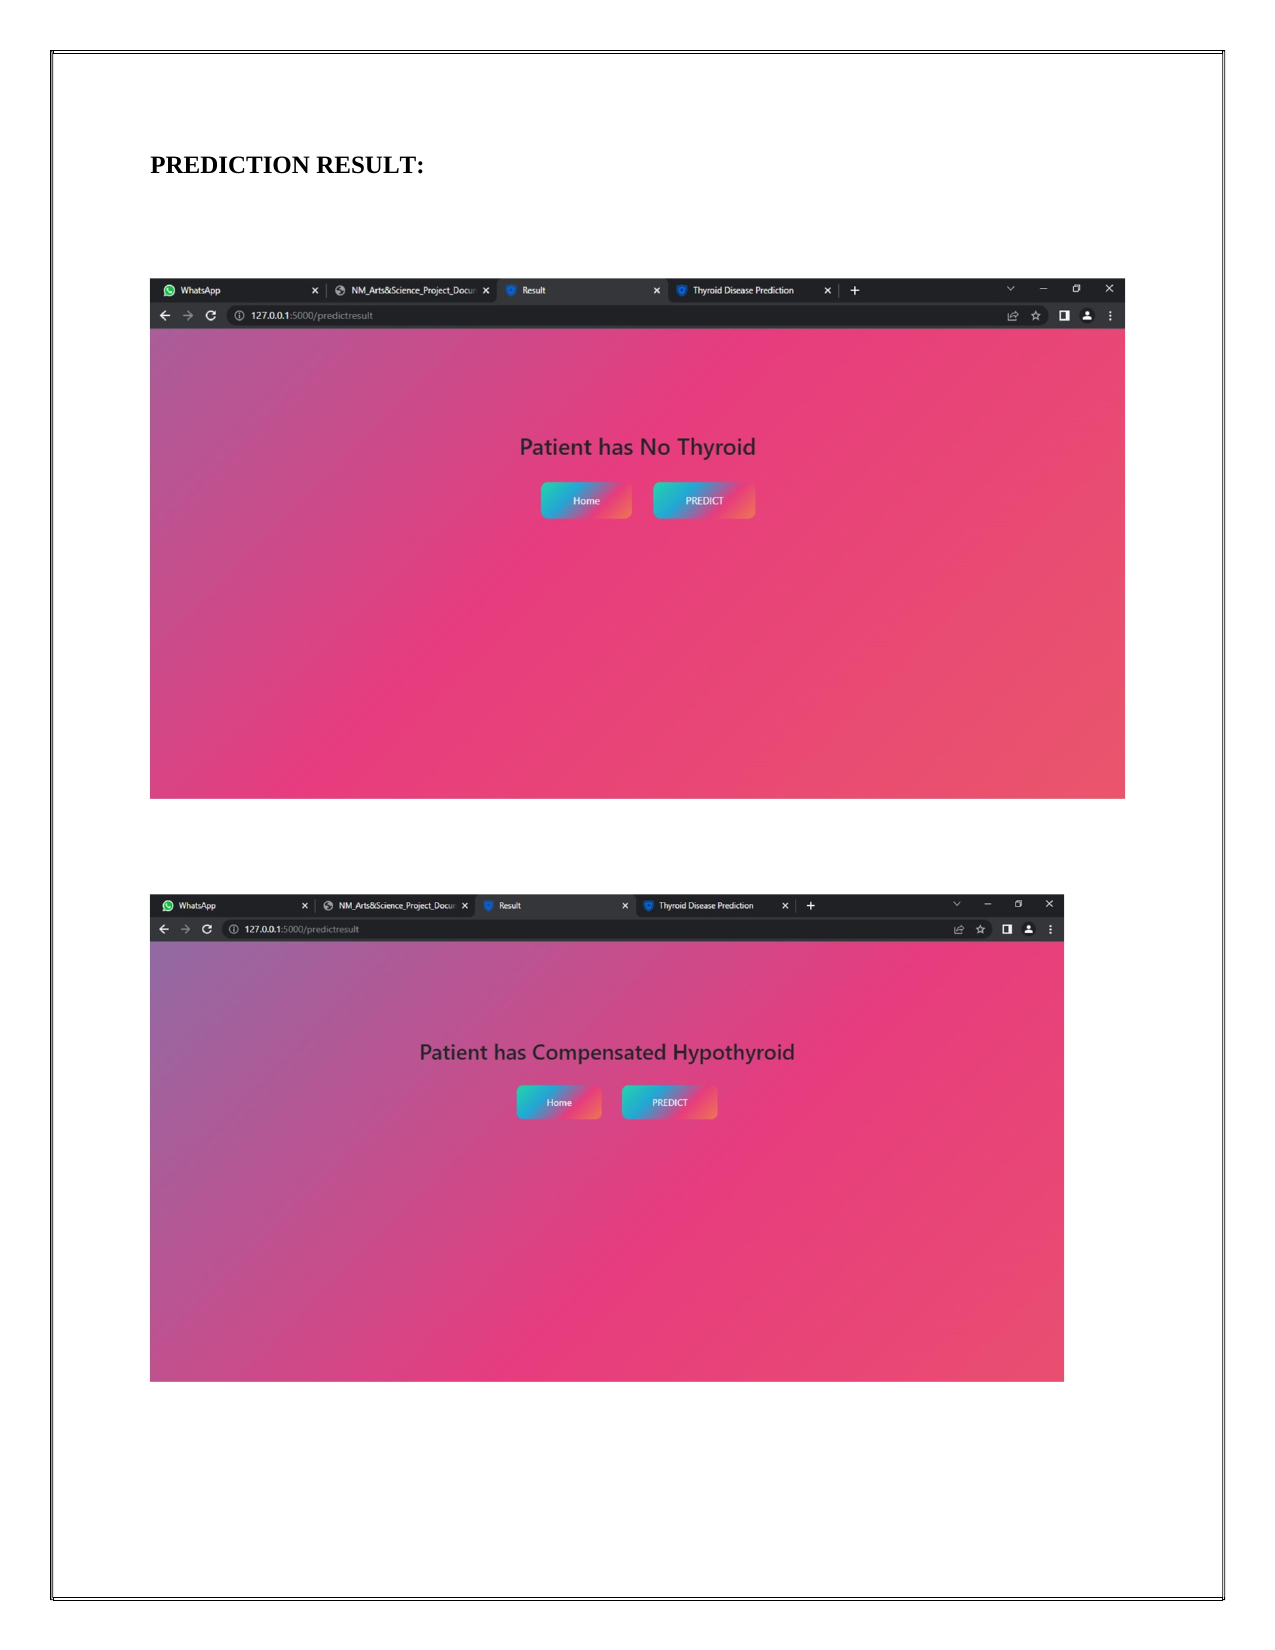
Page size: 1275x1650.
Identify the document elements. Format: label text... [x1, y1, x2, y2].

picture [149, 894, 1065, 1382]
picture [149, 278, 1126, 799]
text PREDICTION RESULT: [150, 150, 1164, 179]
